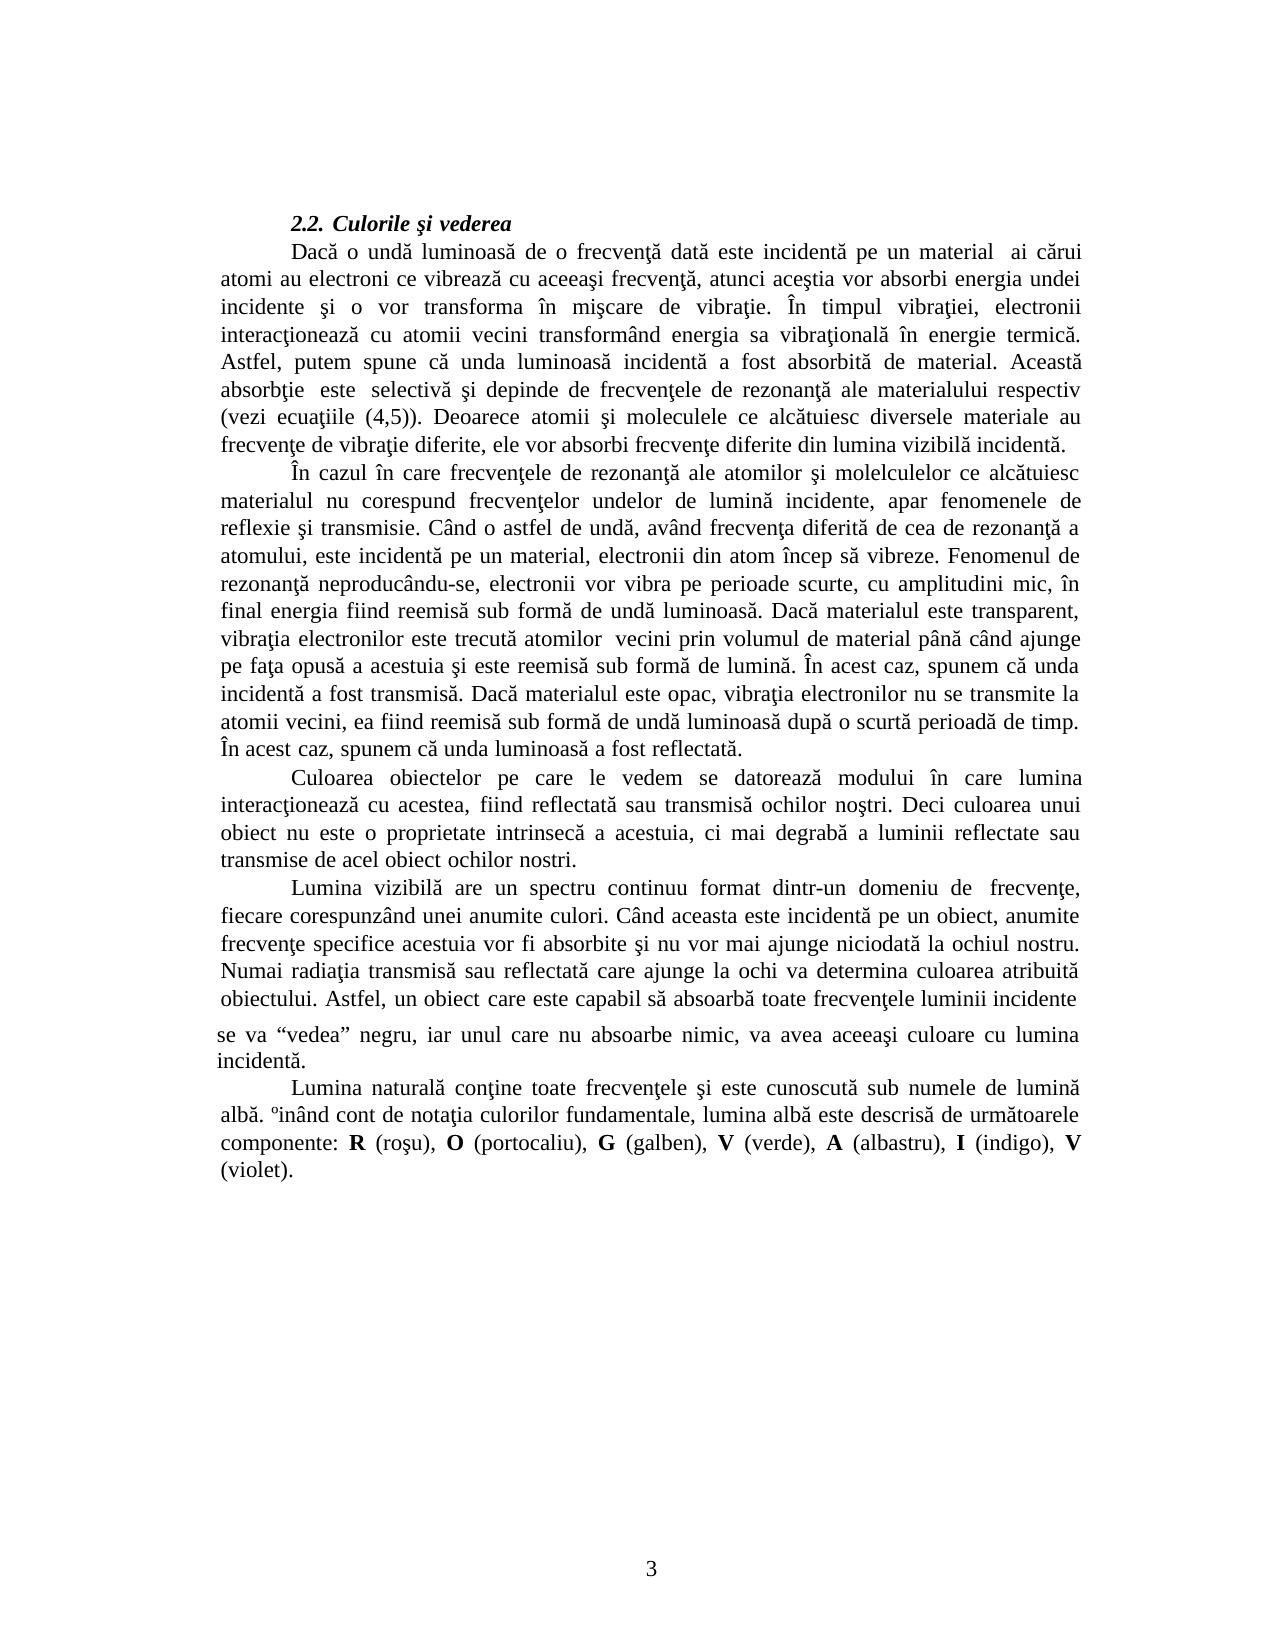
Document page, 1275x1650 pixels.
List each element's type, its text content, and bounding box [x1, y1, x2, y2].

text Lumina vizibilă are un spectru continuu format dintr-un domeniu de frecvenţe, fiecare corespunzând unei anumite culori. Când aceasta este incidentă pe un obiect, anumite frecvenţe specifice acestuia vor fi absorbite şi nu vor mai ajunge niciodată la ochiul nostru. Numai radiaţia transmisă sau reflectată care ajunge la ochi va determina culoarea atribuită obiectului. Astfel, un obiect care este capabil să absoarbă toate frecvenţele luminii incidente [220, 874, 1081, 1011]
text În cazul în care frecvenţele de rezonanţă ale atomilor şi molelculelor ce alcătuiesc materialul nu corespund frecvenţelor undelor de lumină incidente, apar fenomenele de reflexie şi transmisie. Când o astfel de undă, având frecvenţa diferită de cea de rezonanţă a atomului, este incidentă pe un material, electronii din atom încep să vibreze. Fenomenul de rezonanţă neproducându-se, electronii vor vibra pe perioade scurte, cu amplitudini mic, în final energia fiind reemisă sub formă de undă luminoasă. Dacă materialul este transparent, vibraţia electronilor este trecută atomilor vecini prin volumul de material până când ajunge pe faţa opusă a acestuia şi este reemisă sub formă de lumină. În acest caz, spunem că unda incidentă a fost transmisă. Dacă materialul este opac, vibraţia electronilor nu se transmite la atomii vecini, ea fiind reemisă sub formă de undă luminoasă după o scurtă perioadă de timp. În acest caz, spunem că unda luminoasă a fost reflectată. [220, 459, 1081, 762]
text Lumina naturală conţine toate frecvenţele şi este cunoscută sub numele de lumină albă. ºinând cont de notaţia culorilor fundamentale, lumina albă este descrisă de următoarele componente: R (roşu), O (portocaliu), G (galben), V (verde), A (albastru), I (indigo), V (violet). [220, 1074, 1081, 1183]
subtitle Culorile şi vederea [291, 210, 1110, 237]
text Dacă o undă luminoasă de o frecvenţă dată este incidentă pe un material ai cărui atomi au electroni ce vibrează cu aceeaşi frecvenţă, atunci aceştia vor absorbi energia undei incidente şi o vor transforma în mişcare de vibraţie. În timpul vibraţiei, electronii interacţionează cu atomii vecini transformând energia sa vibraţională în energie termică. Astfel, putem spune că unda luminoasă incidentă a fost absorbită de material. Această absorbţie este selectivă şi depinde de frecvenţele de rezonanţă ale materialului respectiv (vezi ecuaţiile (4,5)). Deoarece atomii şi moleculele ce alcătuiesc diversele materiale au frecvenţe de vibraţie diferite, ele vor absorbi frecvenţe diferite din lumina vizibilă incidentă. [220, 238, 1082, 457]
text Culoarea obiectelor pe care le vedem se datorează modului în care lumina interacţionează cu acestea, fiind reflectată sau transmisă ochilor noştri. Deci culoarea unui obiect nu este o proprietate intrinsecă a acestuia, ci mai degrabă a luminii reflectate sau transmise de acel obiect ochilor nostri. [220, 763, 1082, 873]
text se va “vedea” negru, iar unul care nu absoarbe nimic, va avea aceeaşi culoare cu lumina incidentă. [217, 1021, 1081, 1073]
